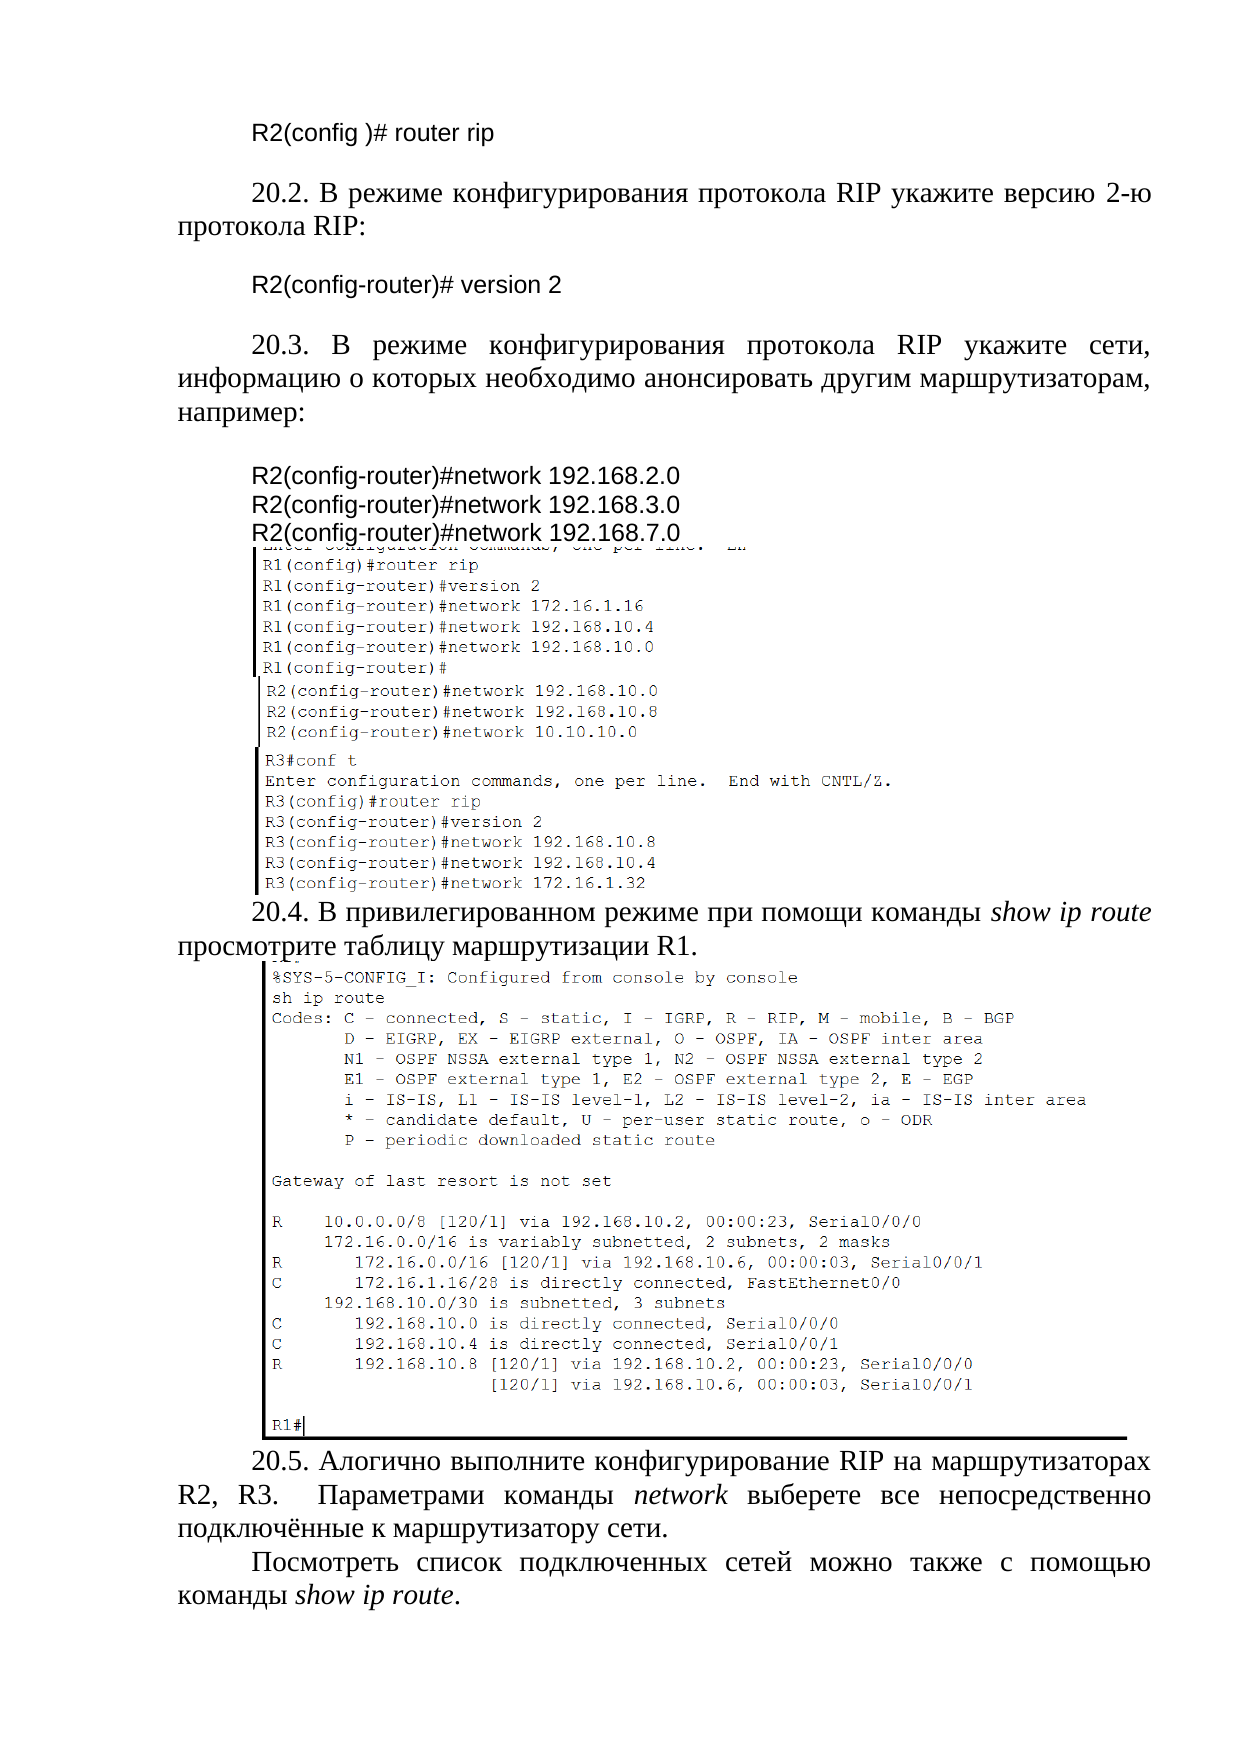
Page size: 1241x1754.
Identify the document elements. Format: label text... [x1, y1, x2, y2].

text 20.5. Алогично выполните конфигурирование RIP на маршрутизаторах R2, R3. Параметрами команды network выберете все непосредственно подключённые к маршрутизатору сети. [177, 1443, 1152, 1544]
picture [251, 547, 937, 895]
text R2(config-router)#network 192.168.2.0 [177, 461, 1152, 490]
text R2(config-router)#network 192.168.7.0 [177, 518, 1152, 547]
text R2(config-router)# version 2 [177, 270, 1152, 299]
text 20.3. В режиме конфигурирования протокола RIP укажите сети, информацию о которых необходимо анонсировать другим маршрутизаторам, например: [177, 327, 1152, 427]
picture [258, 961, 1128, 1444]
text R2(config-router)#network 192.168.3.0 [177, 490, 1152, 518]
text 20.2. В режиме конфигурирования протокола RIP укажите версию 2-ю протокола RIP: [177, 175, 1152, 242]
text Посмотреть список подключенных сетей можно также с помощью команды show ip route. [177, 1544, 1152, 1611]
text R2(config )# router rip [177, 118, 1152, 147]
text 20.4. В привилегированном режиме при помощи команды show ip route просмотрите таблицу маршрутизации R1. [177, 894, 1152, 961]
